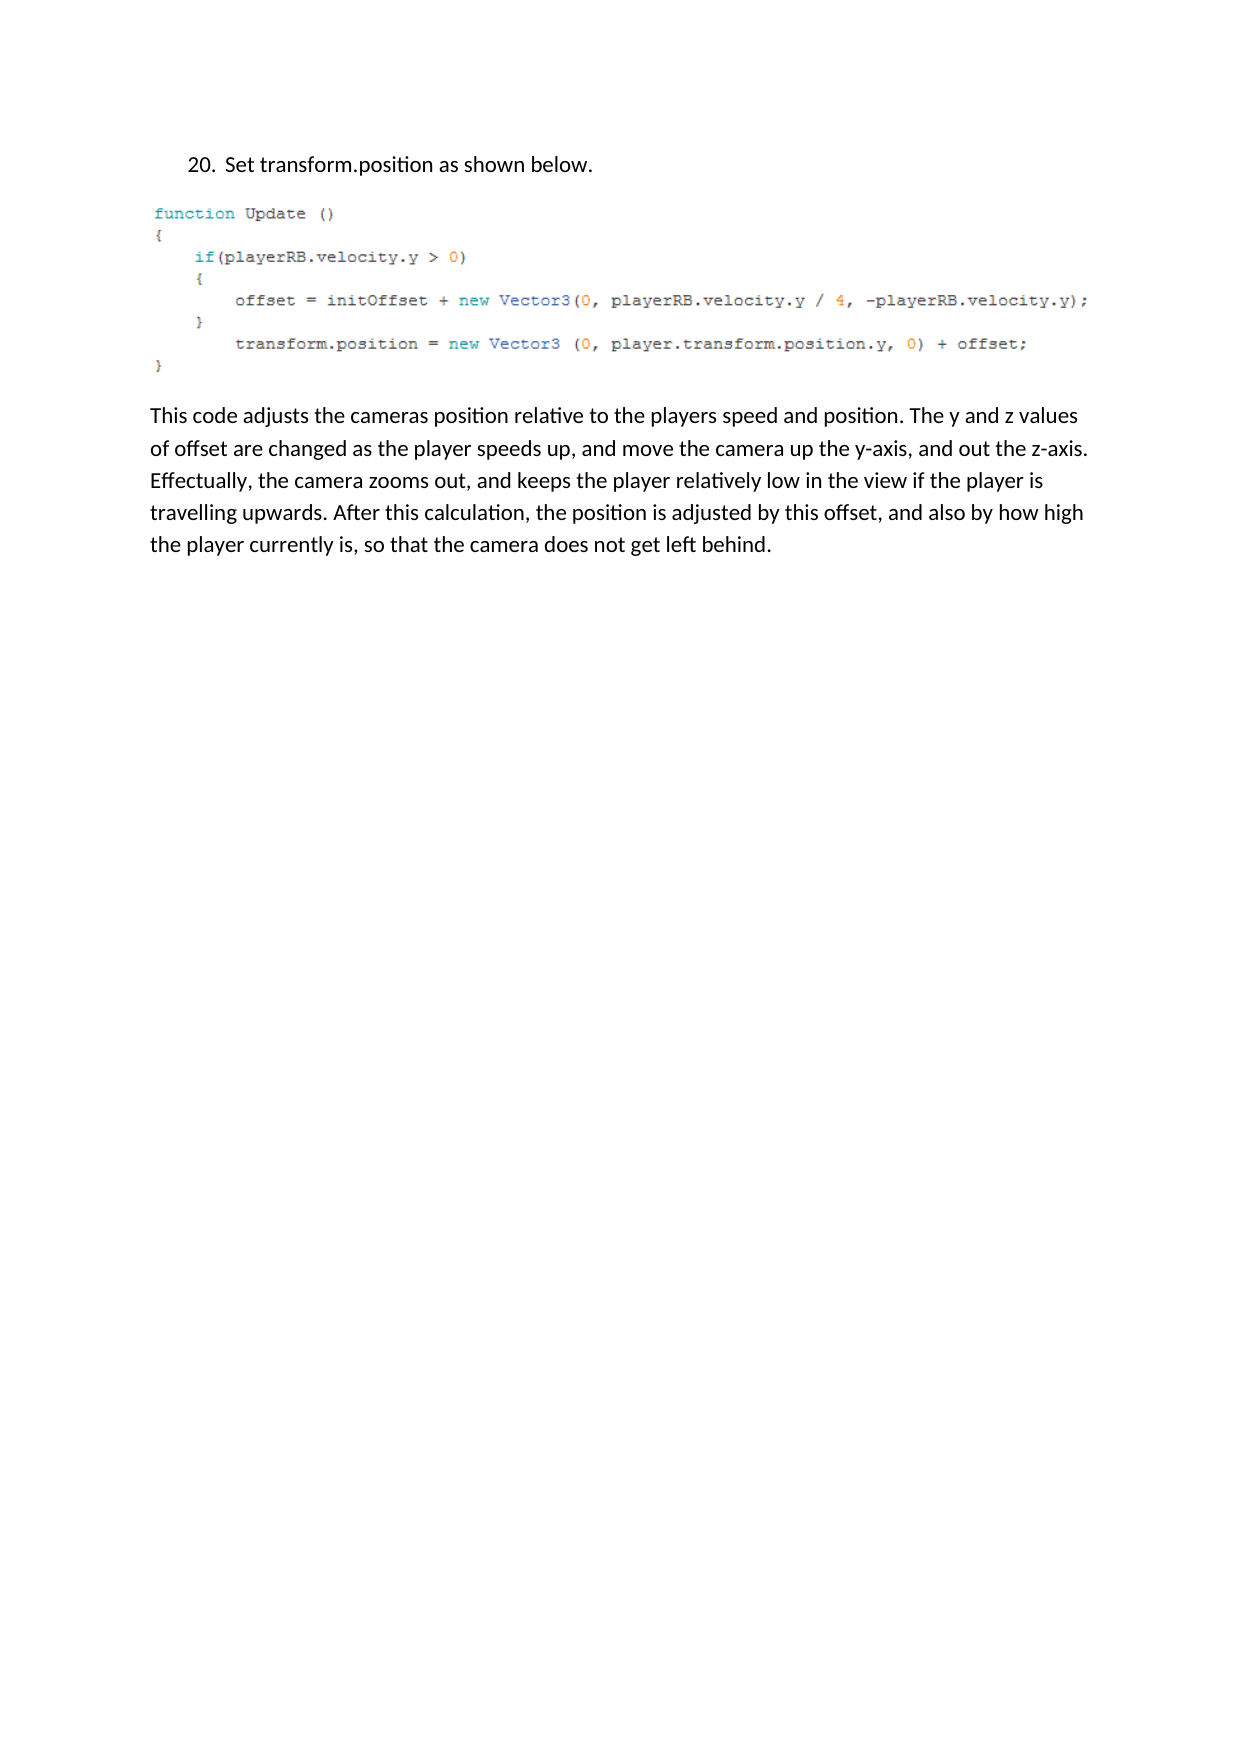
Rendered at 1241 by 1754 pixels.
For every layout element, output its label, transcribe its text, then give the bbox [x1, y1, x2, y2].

picture [150, 203, 1091, 377]
text This code adjusts the cameras position relative to the players speed and position. The y and z values of offset are changed as the player speeds up, and move the camera up the y-axis, and out the z-axis. Effectually, the camera zooms out, and keeps the player relatively low in the view if the player is travelling upwards. After this calculation, the position is adjusted by this offset, and also by how high the player currently is, so that the camera does not get left behind. [150, 401, 1090, 558]
list Set transform.position as shown below. [187, 150, 1090, 178]
